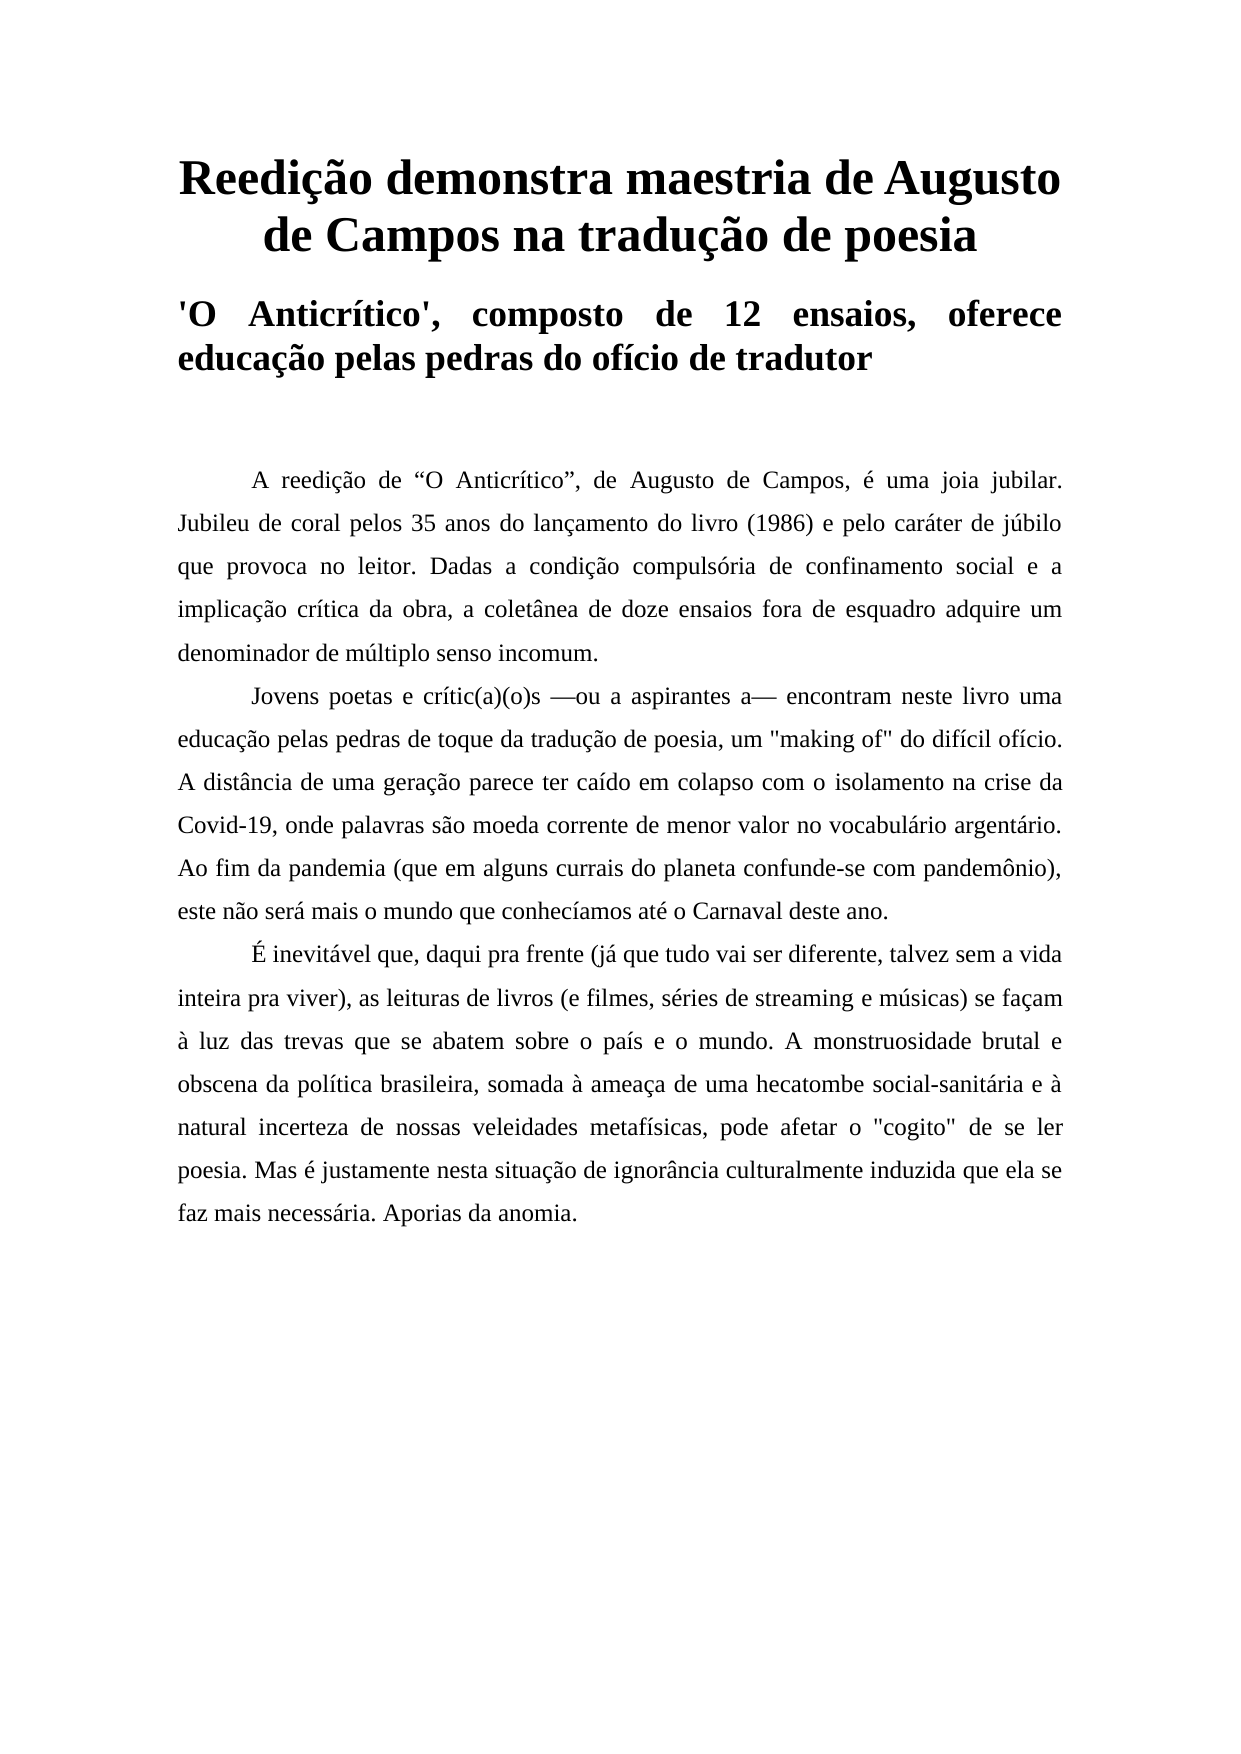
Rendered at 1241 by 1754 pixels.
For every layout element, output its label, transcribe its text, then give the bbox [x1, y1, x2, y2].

text É inevitável que, daqui pra frente (já que tudo vai ser diferente, talvez sem a vida inteira pra viver), as leituras de livros (e filmes, séries de streaming e músicas) se façam à luz das trevas que se abatem sobre o país e o mundo. A monstruosidade brutal e obscena da política brasileira, somada à ameaça de uma hecatombe social-sanitária e à natural incerteza de nossas veleidades metafísicas, pode afetar o "cogito" de se ler poesia. Mas é justamente nesta situação de ignorância culturalmente induzida que ela se faz mais necessária. Aporias da anomia. [177, 939, 1063, 1227]
text 'O Anticrítico', composto de 12 ensaios, oferece educação pelas pedras do ofício de tradutor [177, 292, 1063, 378]
text Reedição demonstra maestria de Augusto de Campos na tradução de poesia [177, 148, 1063, 263]
text A reedição de “O Anticrítico”, de Augusto de Campos, é uma joia jubilar. Jubileu de coral pelos 35 anos do lançamento do livro (1986) e pelo caráter de júbilo que provoca no leitor. Dadas a condição compulsória de confinamento social e a implicação crítica da obra, a coletânea de doze ensaios fora de esquadro adquire um denominador de múltiplo senso incomum. [177, 465, 1063, 666]
text Jovens poetas e crític(a)(o)s —ou a aspirantes a— encontram neste livro uma educação pelas pedras de toque da tradução de poesia, um "making of" do difícil ofício. A distância de uma geração parece ter caído em colapso com o isolamento na crise da Covid-19, onde palavras são moeda corrente de menor valor no vocabulário argentário. Ao fim da pandemia (que em alguns currais do planeta confunde-se com pandemônio), este não será mais o mundo que conhecíamos até o Carnaval deste ano. [177, 681, 1063, 925]
